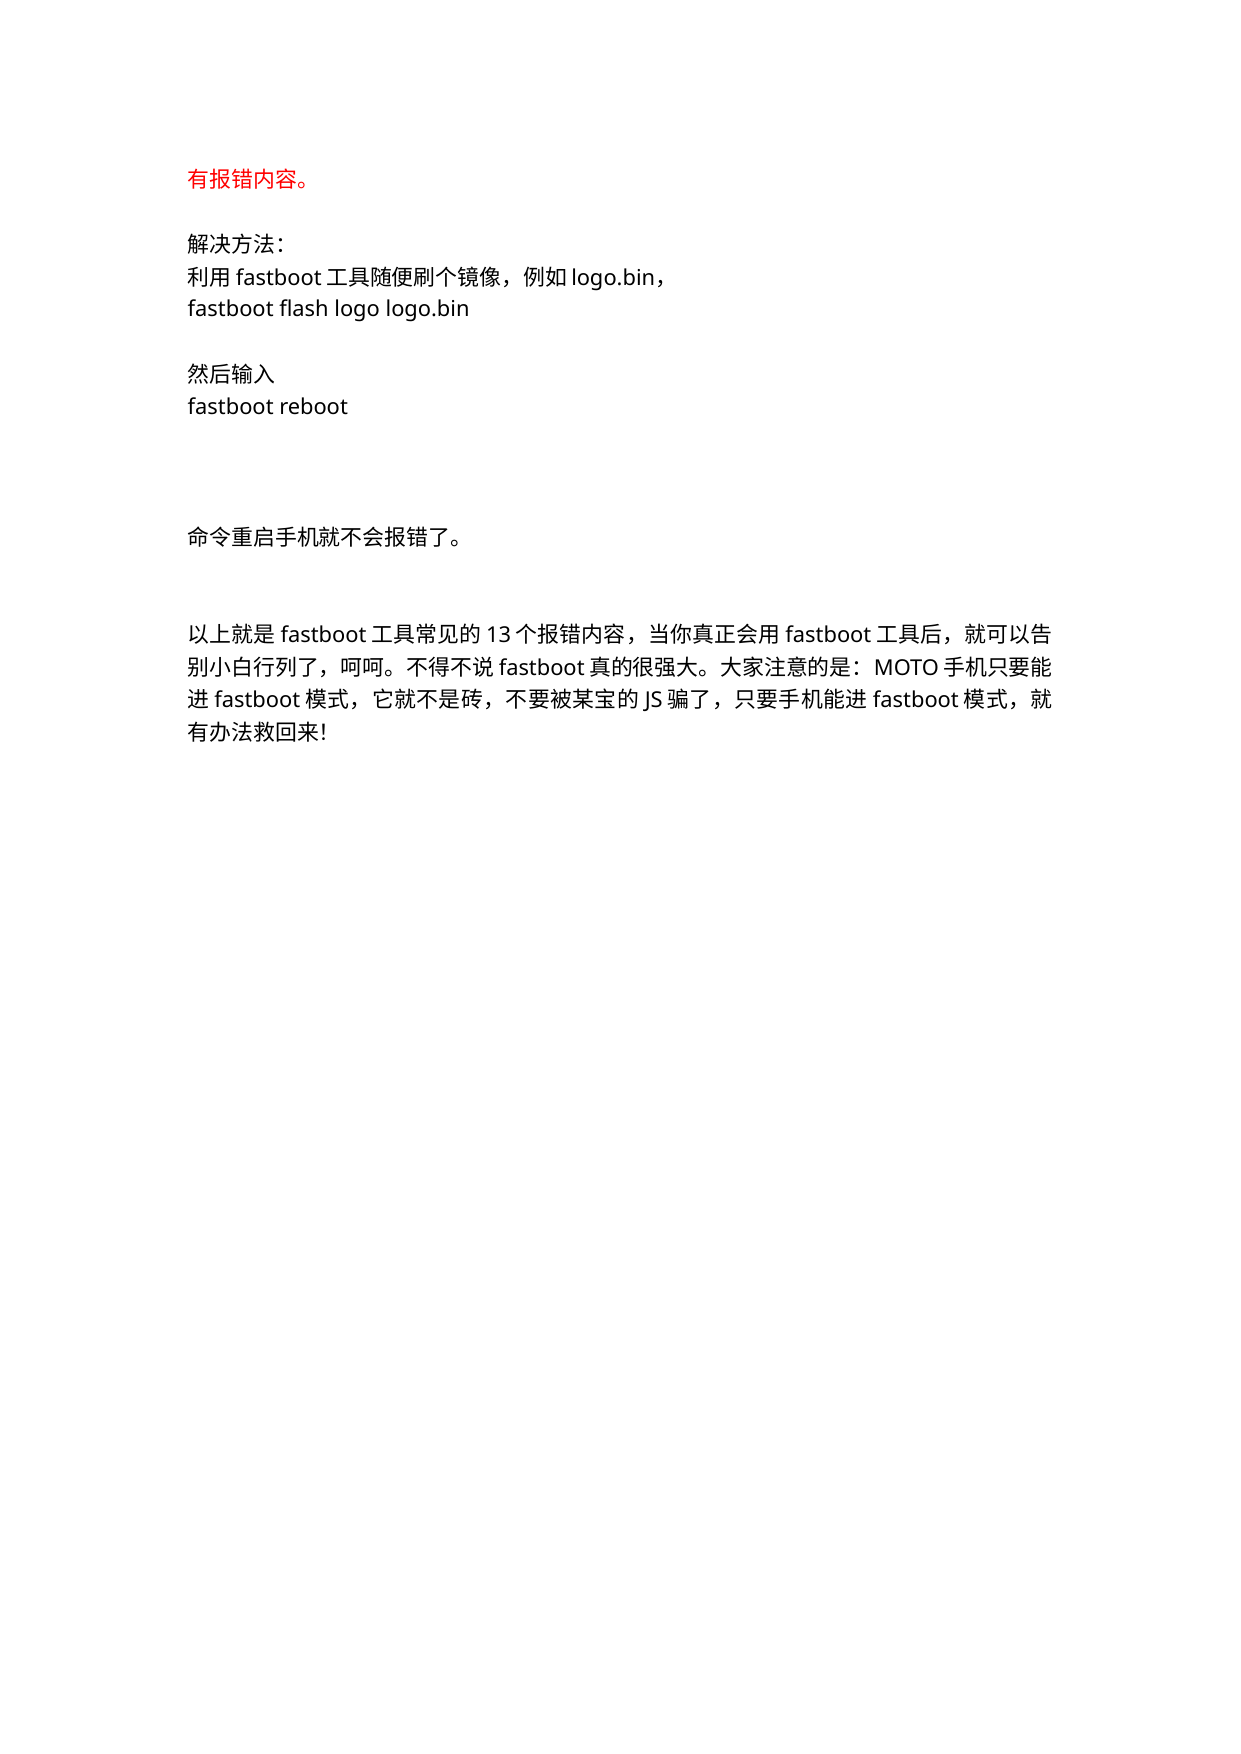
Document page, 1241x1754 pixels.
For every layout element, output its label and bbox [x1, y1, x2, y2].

text [187, 162, 1053, 747]
